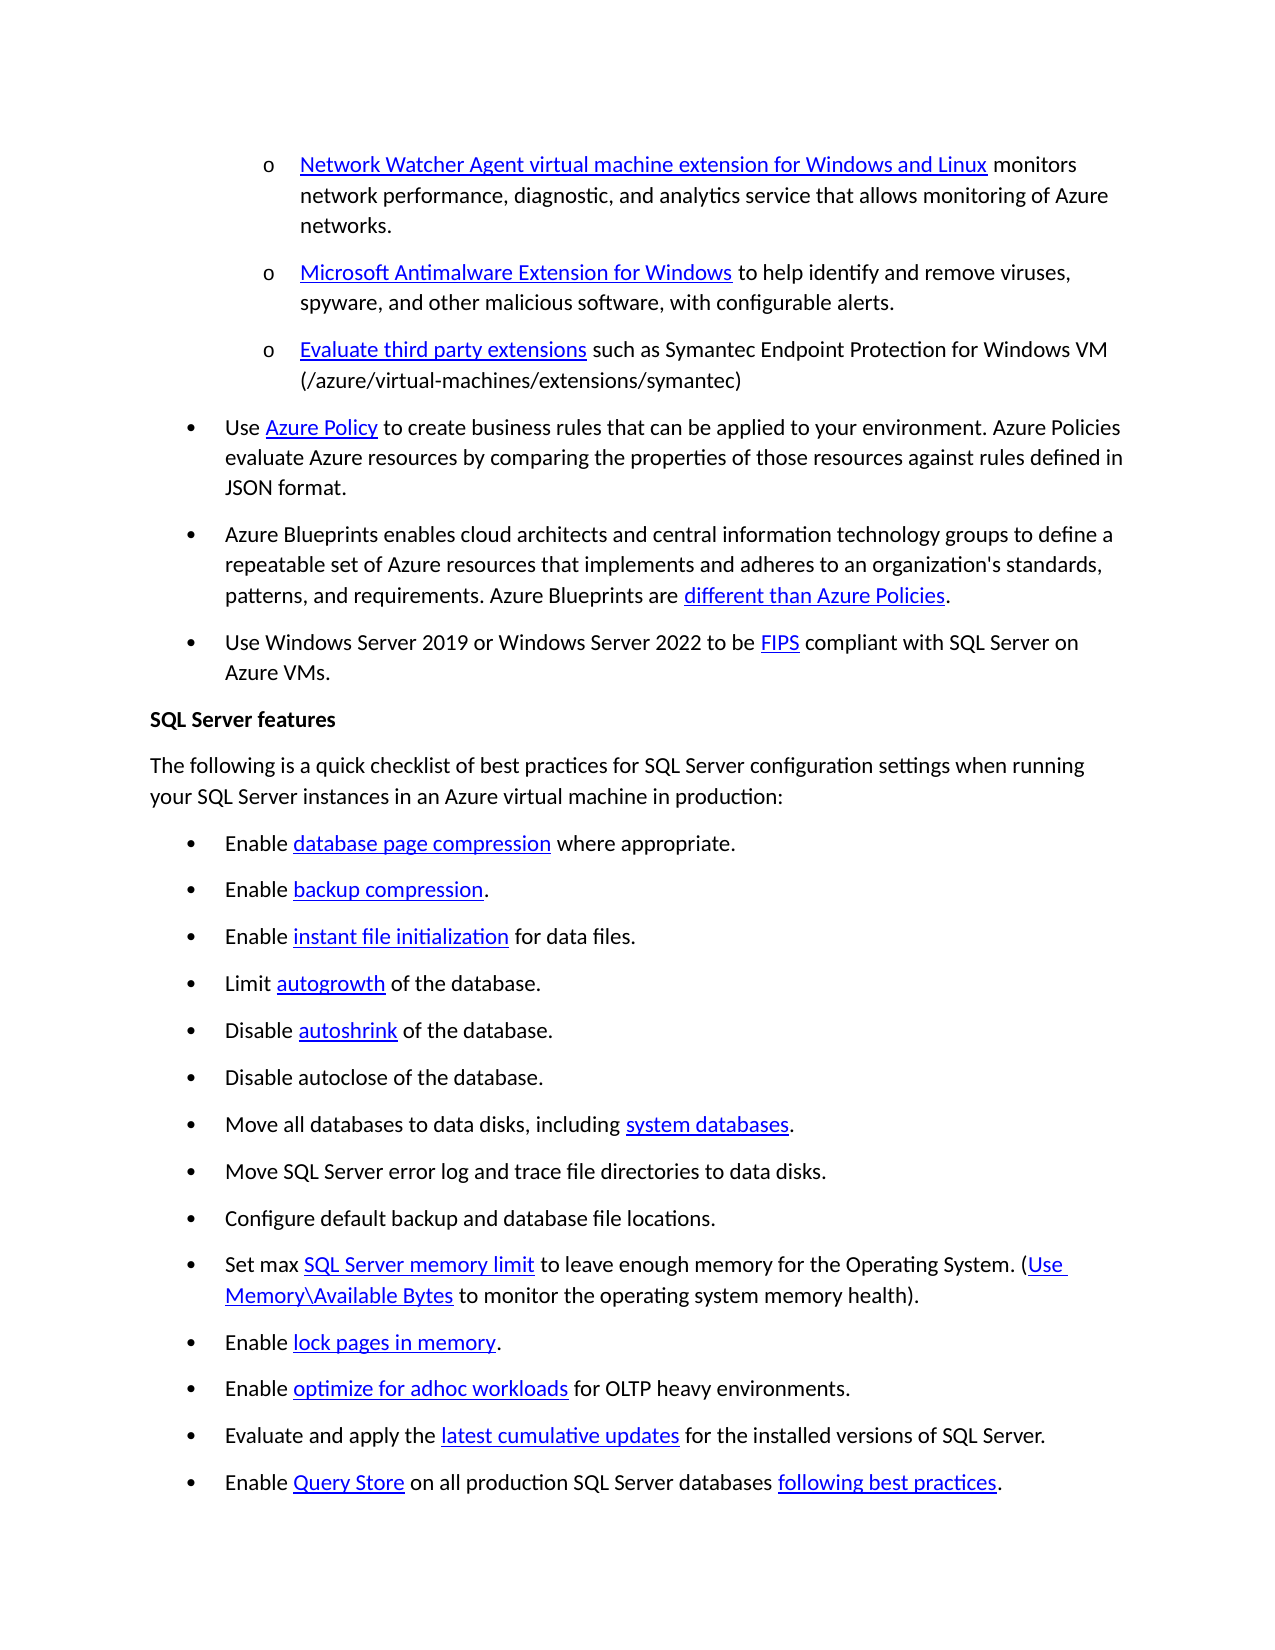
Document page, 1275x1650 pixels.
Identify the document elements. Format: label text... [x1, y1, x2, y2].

text SQL Server features [150, 705, 1125, 733]
list Evaluate third party extensions such as Symantec Endpoint Protection for Windows VM (/azure/virtual-machines/extensions/symantec) [262, 335, 1125, 394]
list Enable lock pages in memory. [187, 1328, 1125, 1356]
list Disable autoclose of the database. [187, 1063, 1125, 1091]
list Disable autoshrink of the database. [187, 1016, 1125, 1044]
list Microsoft Antimalware Extension for Windows to help identify and remove viruses, spyware, and other malicious software, with configurable alerts. [262, 258, 1125, 317]
list Limit autogrowth of the database. [187, 969, 1125, 997]
text The following is a quick checklist of best practices for SQL Server configuration settings when running your SQL Server instances in an Azure virtual machine in production: [150, 752, 1125, 810]
list Move SQL Server error log and trace file directories to data disks. [187, 1157, 1125, 1185]
list Use Windows Server 2019 or Windows Server 2022 to be FIPS compliant with SQL Server on Azure VMs. [187, 628, 1125, 686]
list Azure Blueprints enables cloud architects and central information technology groups to define a repeatable set of Azure resources that implements and adheres to an organization's standards, patterns, and requirements. Azure Blueprints are different than Azure Policies. [187, 520, 1125, 609]
list Evaluate and apply the latest cumulative updates for the installed versions of SQL Server. [187, 1421, 1125, 1449]
list Enable optimize for adhoc workloads for OLTP heavy environments. [187, 1374, 1125, 1402]
list Enable database page compression where appropriate. [187, 829, 1125, 857]
list Set max SQL Server memory limit to leave enough memory for the Operating System. (Use Memory\Available Bytes to monitor the operating system memory health). [187, 1251, 1125, 1309]
list Enable backup compression. [187, 876, 1125, 903]
list Configure default backup and database file locations. [187, 1204, 1125, 1232]
list Use Azure Policy to create business rules that can be applied to your environment. Azure Policies evaluate Azure resources by comparing the properties of those resources against rules defined in JSON format. [187, 413, 1125, 501]
list Network Watcher Agent virtual machine extension for Windows and Linux monitors network performance, diagnostic, and analytics service that allows monitoring of Azure networks. [262, 150, 1125, 239]
list Enable Query Store on all production SQL Server databases following best practices. [187, 1468, 1125, 1496]
list Move all databases to data disks, including system databases. [187, 1110, 1125, 1138]
list Enable instant file initialization for data files. [187, 922, 1125, 950]
